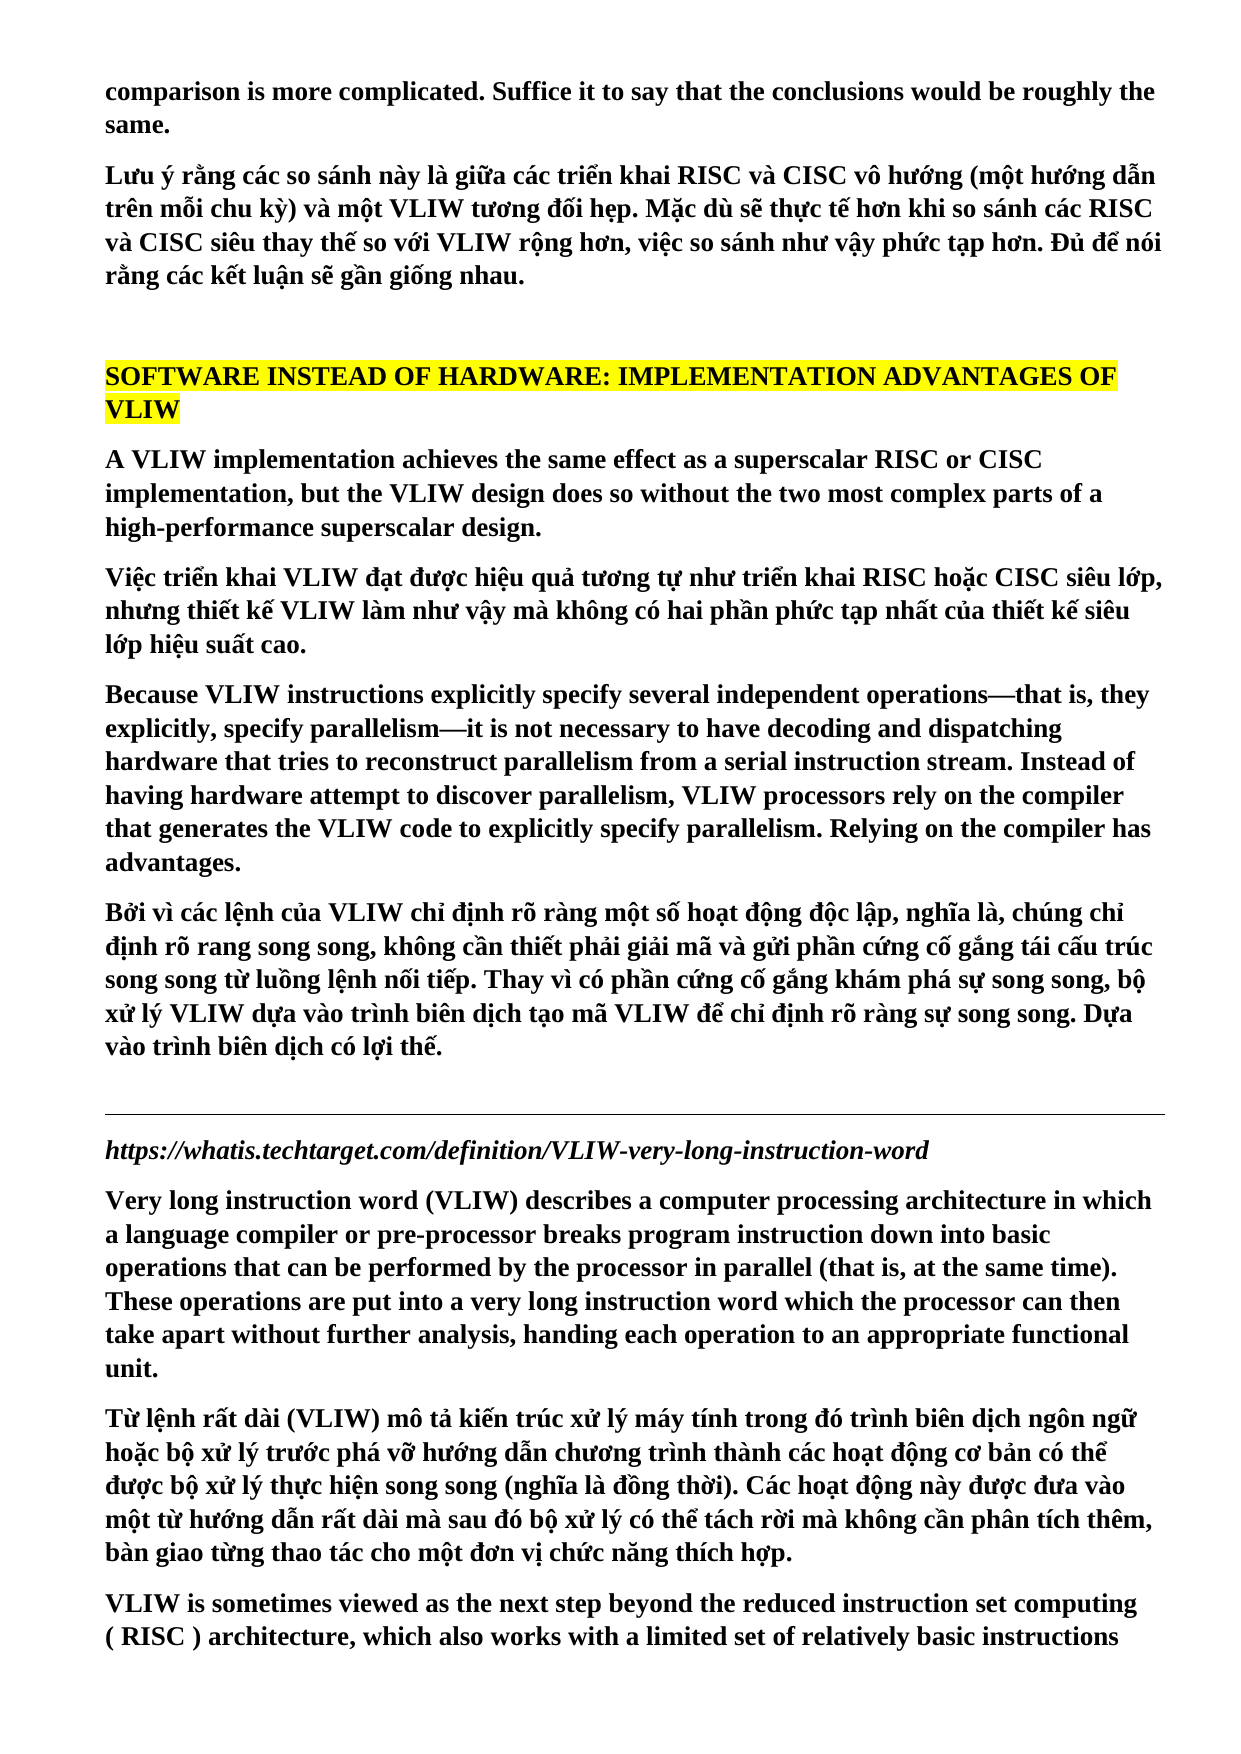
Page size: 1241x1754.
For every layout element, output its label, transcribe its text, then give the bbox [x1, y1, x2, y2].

text Lưu ý rằng các so sánh này là giữa các triển khai RISC và CISC vô hướng (một hướng dẫn trên mỗi chu kỳ) và một VLIW tương đối hẹp. Mặc dù sẽ thực tế hơn khi so sánh các RISC và CISC siêu thay thế so với VLIW rộng hơn, việc so sánh như vậy phức tạp hơn. Đủ để nói rằng các kết luận sẽ gần giống nhau. [105, 159, 1165, 291]
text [105, 75, 1165, 140]
text https://whatis.techtarget.com/definition/VLIW-very-long-instruction-word [105, 1134, 1165, 1165]
text Việc triển khai VLIW đạt được hiệu quả tương tự như triển khai RISC hoặc CISC siêu lớp, nhưng thiết kế VLIW làm như vậy mà không có hai phần phức tạp nhất của thiết kế siêu lớp hiệu suất cao. [105, 561, 1165, 659]
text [105, 1587, 1165, 1651]
text Bởi vì các lệnh của VLIW chỉ định rõ ràng một số hoạt động độc lập, nghĩa là, chúng chỉ định rõ rang song song, không cần thiết phải giải mã và gửi phần cứng cố gắng tái cấu trúc song song từ luồng lệnh nối tiếp. Thay vì có phần cứng cố gắng khám phá sự song song, bộ xử lý VLIW dựa vào trình biên dịch tạo mã VLIW để chỉ định rõ ràng sự song song. Dựa vào trình biên dịch có lợi thế. [105, 896, 1165, 1061]
text A VLIW implementation achieves the same effect as a superscalar RISC or CISC implementation, but the VLIW design does so without the two most complex parts of a high-performance superscalar design. [105, 443, 1165, 542]
text SOFTWARE INSTEAD OF HARDWARE: IMPLEMENTATION ADVANTAGES OF VLIW [105, 360, 1165, 424]
text Very long instruction word (VLIW) describes a computer processing architecture in which a language compiler or pre-processor breaks program instruction down into basic operations that can be performed by the processor in parallel (that is, at the same time). These operations are put into a very long instruction word which the processor can then take apart without further analysis, handing each operation to an appropriate functional unit. [105, 1184, 1165, 1383]
text Từ lệnh rất dài (VLIW) mô tả kiến ​​trúc xử lý máy tính trong đó trình biên dịch ngôn ngữ hoặc bộ xử lý trước phá vỡ hướng dẫn chương trình thành các hoạt động cơ bản có thể được bộ xử lý thực hiện song song (nghĩa là đồng thời). Các hoạt động này được đưa vào một từ hướng dẫn rất dài mà sau đó bộ xử lý có thể tách rời mà không cần phân tích thêm, bàn giao từng thao tác cho một đơn vị chức năng thích hợp. [105, 1402, 1165, 1568]
text Because VLIW instructions explicitly specify several independent operations—that is, they explicitly, specify parallelism—it is not necessary to have decoding and dispatching hardware that tries to reconstruct parallelism from a serial instruction stream. Instead of having hardware attempt to discover parallelism, VLIW processors rely on the compiler that generates the VLIW code to explicitly specify parallelism. Relying on the compiler has advantages. [105, 678, 1165, 877]
